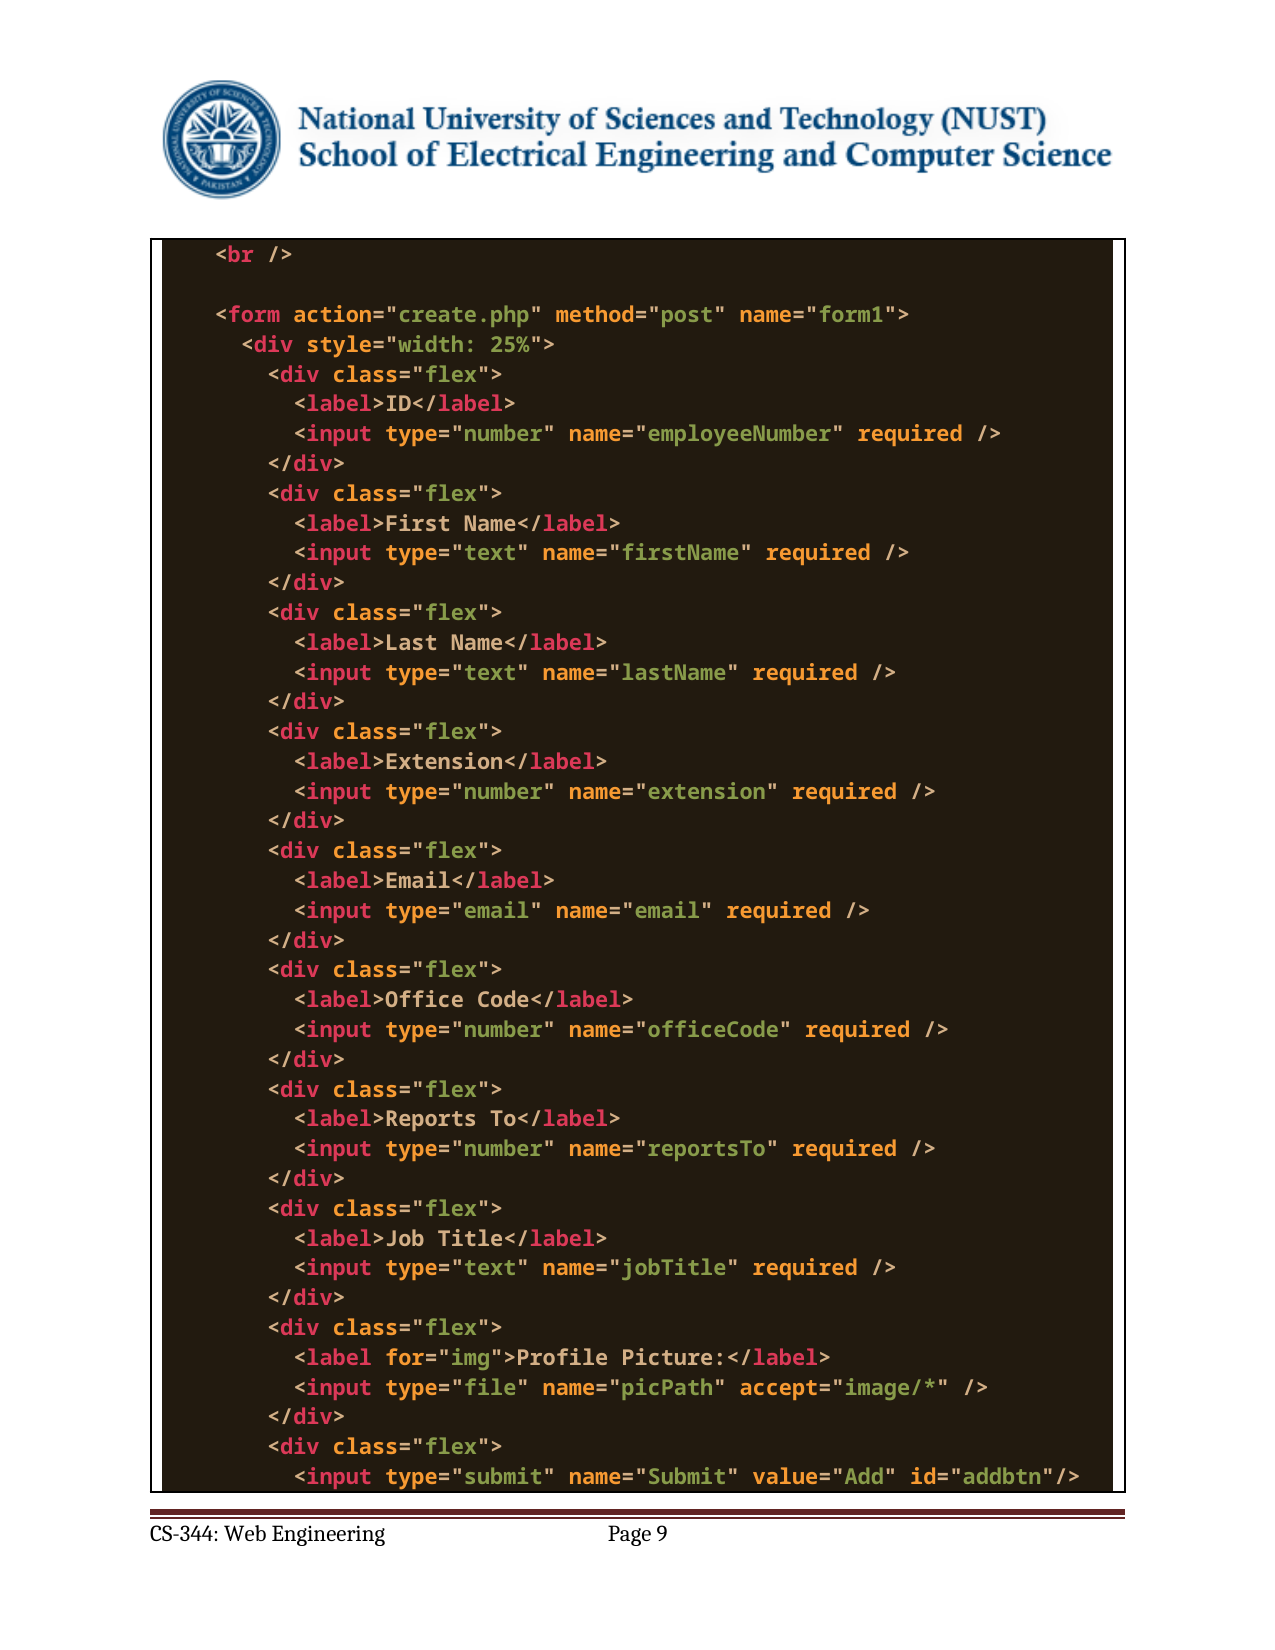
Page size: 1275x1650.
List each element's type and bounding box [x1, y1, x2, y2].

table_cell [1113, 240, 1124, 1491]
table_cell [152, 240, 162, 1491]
picture [150, 75, 1125, 210]
